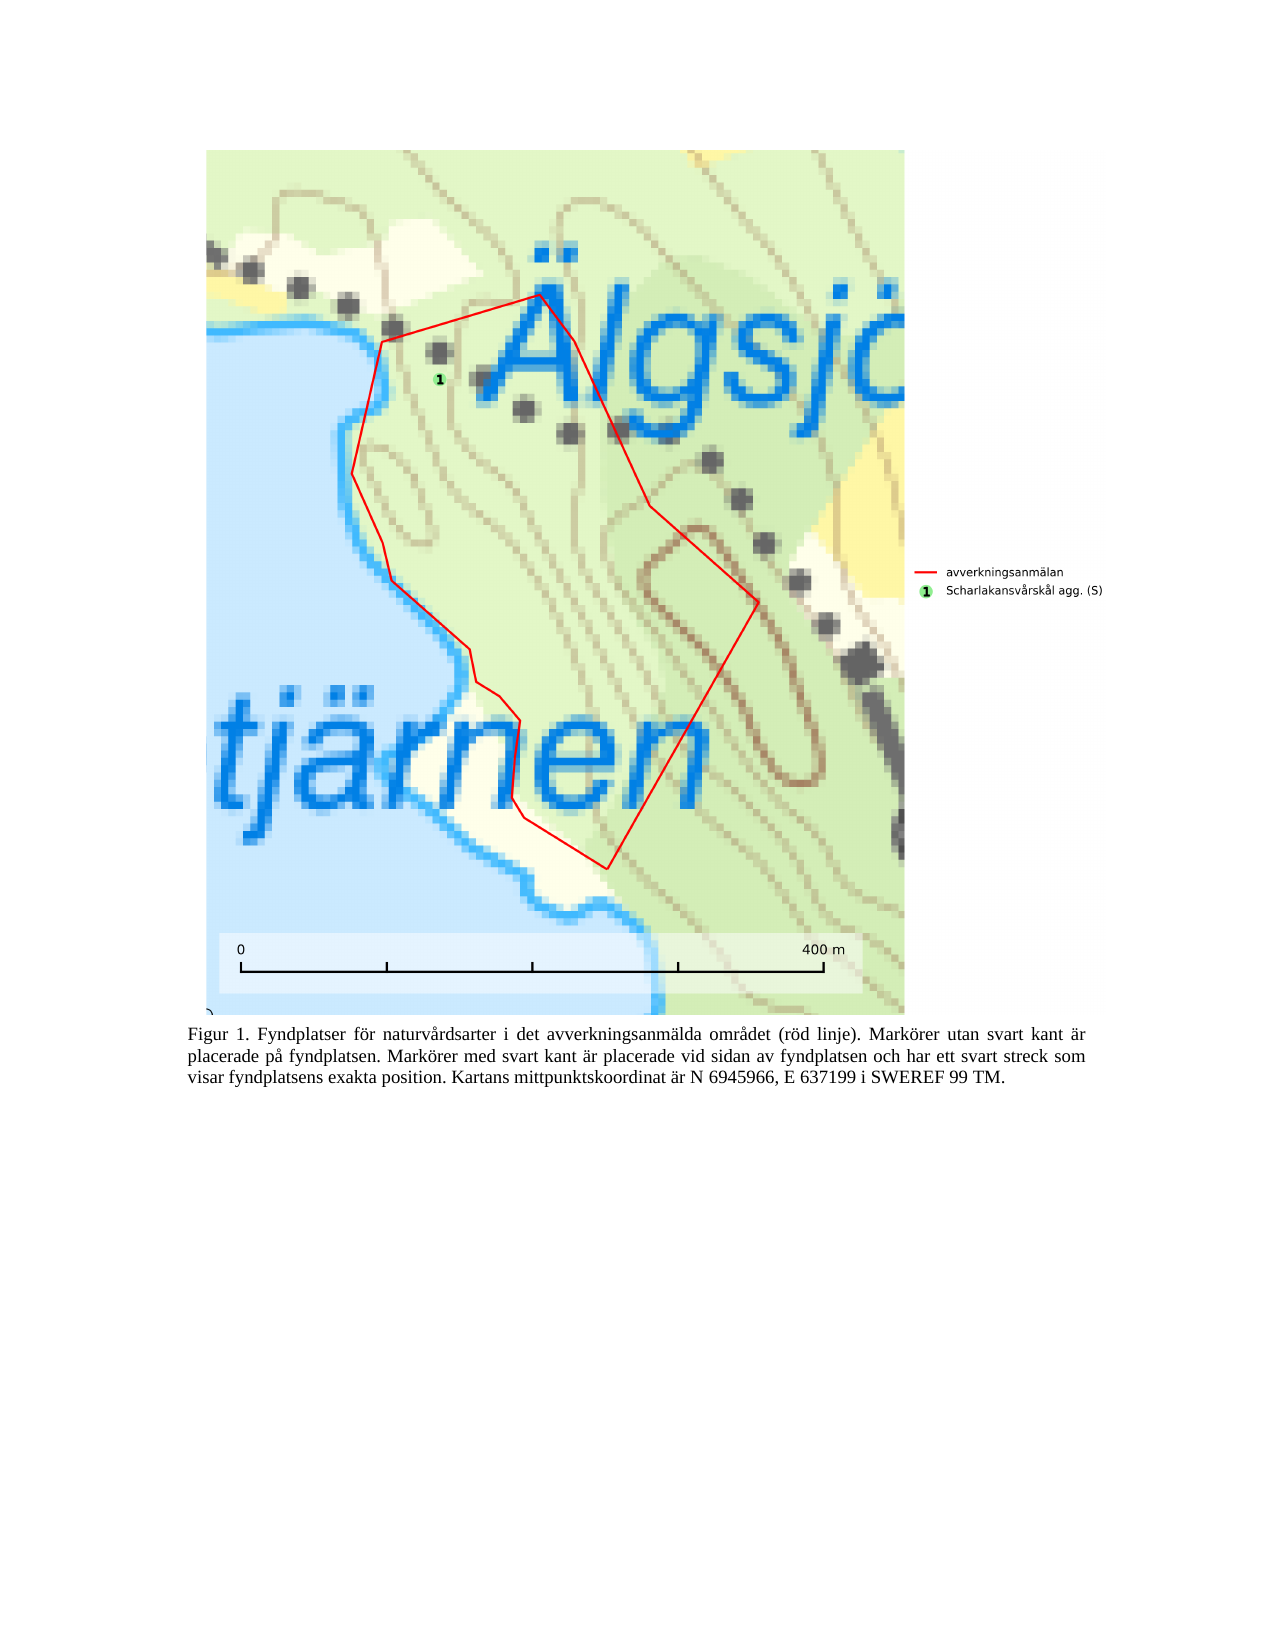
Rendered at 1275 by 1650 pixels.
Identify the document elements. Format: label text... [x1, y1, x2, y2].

text Figur 1. Fyndplatser för naturvårdsarter i det avverkningsanmälda området (röd linje). Markörer utan svart kant är placerade på fyndplatsen. Markörer med svart kant är placerade vid sidan av fyndplatsen och har ett svart streck som visar fyndplatsens exakta position. Kartans mittpunktskoordinat är N 6945966, E 637199 i SWEREF 99 TM. [187, 1023, 1087, 1088]
picture [206, 150, 1107, 1015]
